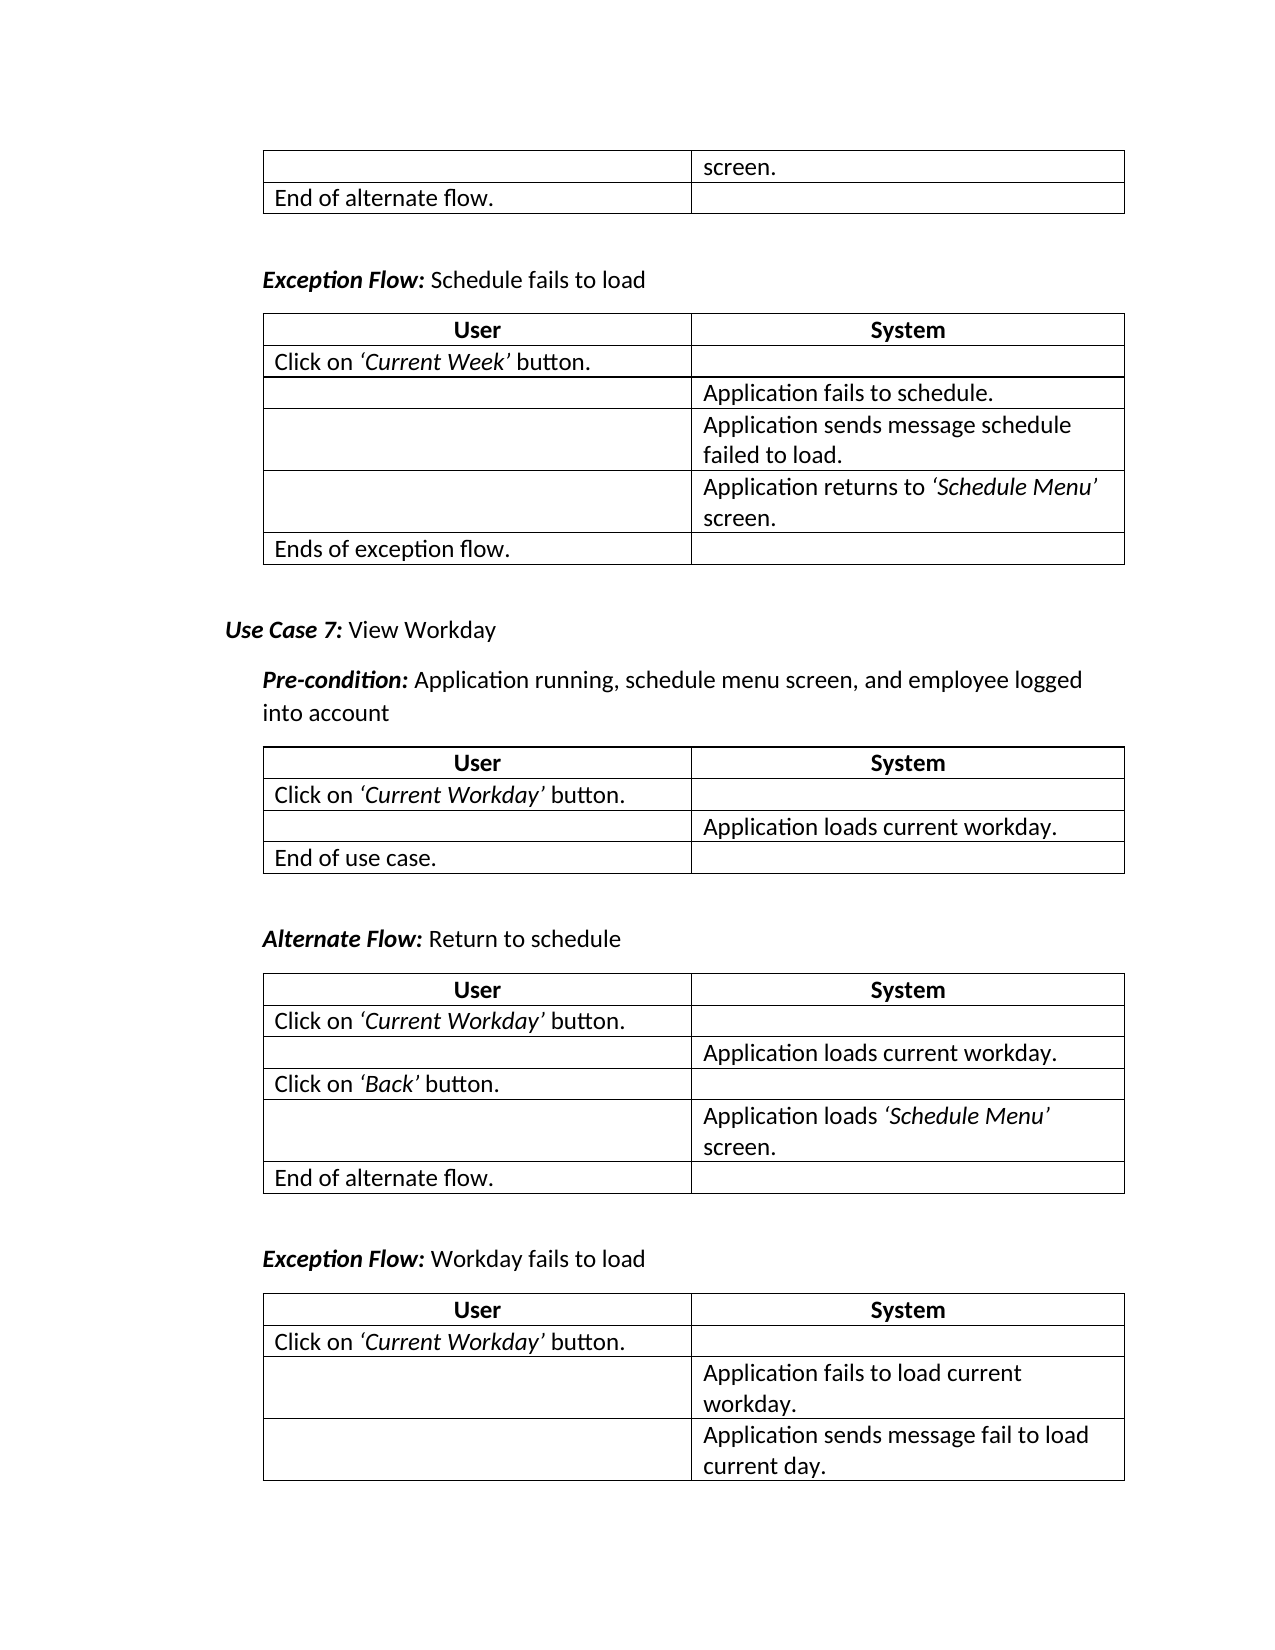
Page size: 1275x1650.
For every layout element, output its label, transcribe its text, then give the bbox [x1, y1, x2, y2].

text Use Case 7: View Workday [225, 614, 1125, 645]
table_cell [692, 1006, 1124, 1036]
table_cell [264, 151, 691, 182]
table_cell Click on ‘Current Workday’ button. [264, 779, 691, 809]
text Pre-condition: Application running, schedule menu screen, and employee logged into account [262, 664, 1125, 727]
table_header User [264, 748, 691, 778]
table_cell [692, 183, 1124, 213]
table_cell [692, 779, 1124, 809]
table_header System [692, 314, 1124, 345]
table_cell [264, 1357, 691, 1418]
table_header User [264, 974, 691, 1004]
table_cell [264, 1037, 691, 1068]
table_cell [264, 1419, 691, 1480]
table_cell Application loads current workday. [692, 1037, 1124, 1068]
table_cell Application sends message fail to load current day. [692, 1419, 1124, 1480]
table_cell Application loads ‘Schedule Menu’ screen. [692, 1100, 1124, 1161]
table_cell [692, 842, 1124, 873]
text Alternate Flow: Return to schedule [262, 923, 1125, 954]
table_cell Application fails to load current workday. [692, 1357, 1124, 1418]
table_cell End of alternate flow. [264, 1162, 691, 1193]
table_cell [692, 151, 1124, 182]
table_cell [692, 346, 1124, 376]
table_cell [264, 811, 691, 841]
text Exception Flow: Schedule fails to load [262, 264, 1125, 294]
table_cell End of alternate flow. [264, 183, 691, 213]
table_cell [264, 1100, 691, 1161]
table_header User [264, 314, 691, 345]
table_cell Click on ‘Back’ button. [264, 1069, 691, 1099]
table_cell Application returns to ‘Schedule Menu’ screen. [692, 471, 1124, 532]
table_header System [692, 748, 1124, 778]
text Exception Flow: Workday fails to load [262, 1243, 1125, 1274]
table_cell Application fails to schedule. [692, 378, 1124, 408]
table_cell [692, 1069, 1124, 1099]
table_cell [692, 1326, 1124, 1356]
table_cell [692, 1162, 1124, 1193]
table_cell Click on ‘Current Workday’ button. [264, 1326, 691, 1356]
table_cell [264, 471, 691, 532]
table_cell End of use case. [264, 842, 691, 873]
table_cell Application sends message schedule failed to load. [692, 409, 1124, 470]
table_cell [264, 378, 691, 408]
table_cell Ends of exception flow. [264, 533, 691, 564]
table_header User [264, 1294, 691, 1324]
table_cell [692, 533, 1124, 564]
table_cell [264, 409, 691, 470]
table_cell Application loads current workday. [692, 811, 1124, 841]
table_cell Click on ‘Current Workday’ button. [264, 1006, 691, 1036]
table_header System [692, 1294, 1124, 1324]
table_header System [692, 974, 1124, 1004]
table_cell Click on ‘Current Week’ button. [264, 346, 691, 376]
